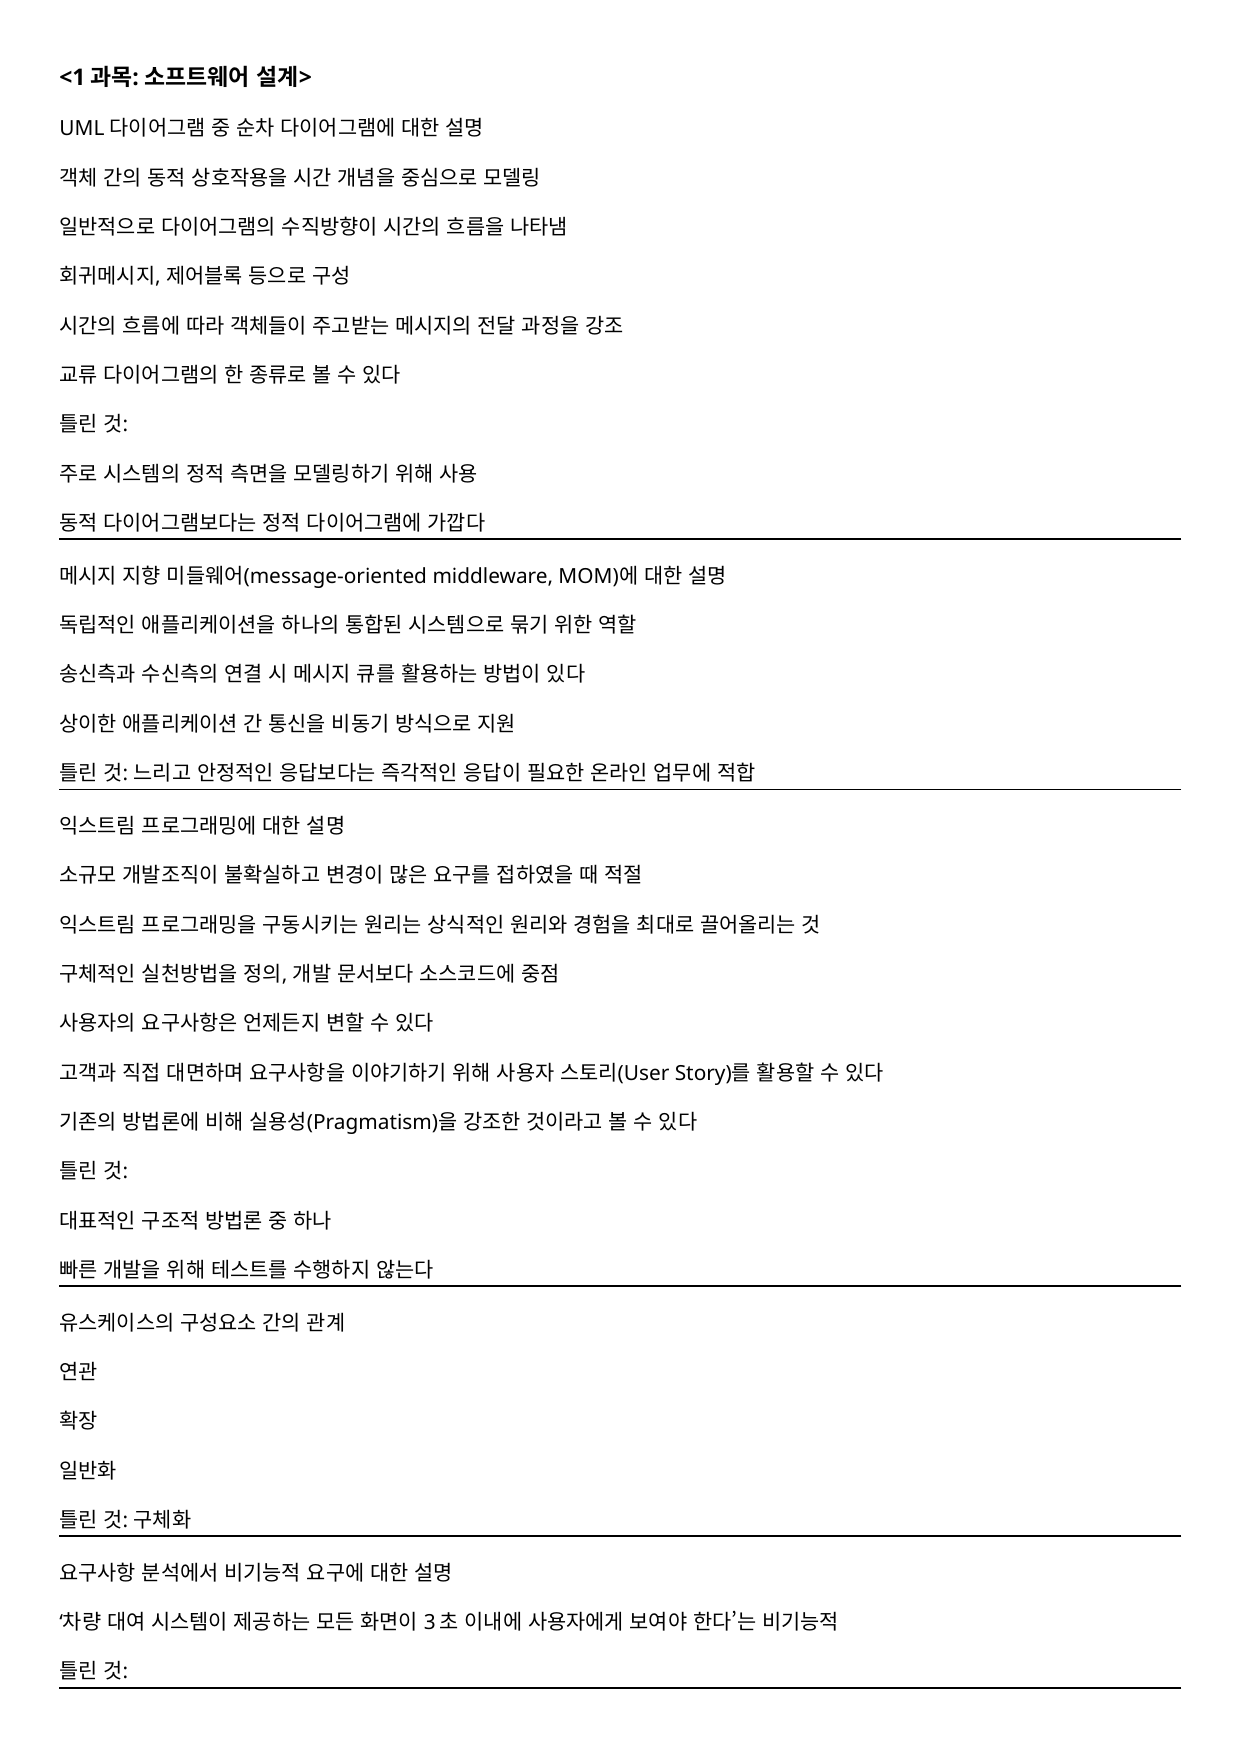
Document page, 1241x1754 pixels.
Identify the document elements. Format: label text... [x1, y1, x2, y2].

text 틀린 것: [59, 407, 1181, 438]
text 익스트림 프로그래밍을 구동시키는 원리는 상식적인 원리와 경험을 최대로 끌어올리는 것 [59, 908, 1181, 938]
text 사용자의 요구사항은 언제든지 변할 수 있다 [59, 1006, 1181, 1037]
text UML 다이어그램 중 순차 다이어그램에 대한 설명 [59, 112, 1181, 142]
text 연관 [59, 1355, 1181, 1386]
text 틀린 것: [59, 1655, 1181, 1687]
text 유스케이스의 구성요소 간의 관계 [59, 1306, 1181, 1336]
text 상이한 애플리케이션 간 통신을 비동기 방식으로 지원 [59, 707, 1181, 737]
text 객체 간의 동적 상호작용을 시간 개념을 중심으로 모델링 [59, 161, 1181, 191]
text 기존의 방법론에 비해 실용성(Pragmatism)을 강조한 것이라고 볼 수 있다 [59, 1105, 1181, 1135]
text 소규모 개발조직이 불확실하고 변경이 많은 요구를 접하였을 때 적절 [59, 858, 1181, 889]
text 회귀메시지, 제어블록 등으로 구성 [59, 259, 1181, 290]
text <1과목: 소프트웨어 설계> [59, 59, 1181, 92]
text 독립적인 애플리케이션을 하나의 통합된 시스템으로 묶기 위한 역할 [59, 608, 1181, 639]
text 송신측과 수신측의 연결 시 메시지 큐를 활용하는 방법이 있다 [59, 658, 1181, 688]
text 교류 다이어그램의 한 종류로 볼 수 있다 [59, 358, 1181, 388]
text 틀린 것: 구체화 [59, 1503, 1181, 1535]
text 고객과 직접 대면하며 요구사항을 이야기하기 위해 사용자 스토리(User Story)를 활용할 수 있다 [59, 1056, 1181, 1086]
text 메시지 지향 미들웨어(message-oriented middleware, MOM)에 대한 설명 [59, 559, 1181, 589]
text 구체적인 실천방법을 정의, 개발 문서보다 소스코드에 중점 [59, 957, 1181, 987]
text 시간의 흐름에 따라 객체들이 주고받는 메시지의 전달 과정을 강조 [59, 309, 1181, 339]
text 요구사항 분석에서 비기능적 요구에 대한 설명 [59, 1556, 1181, 1586]
text 동적 다이어그램보다는 정적 다이어그램에 가깝다 [59, 506, 1181, 538]
text 틀린 것: [59, 1154, 1181, 1185]
text ‘차량 대여 시스템이 제공하는 모든 화면이 3초 이내에 사용자에게 보여야 한다’는 비기능적 [59, 1605, 1181, 1636]
text 주로 시스템의 정적 측면을 모델링하기 위해 사용 [59, 457, 1181, 487]
text 일반적으로 다이어그램의 수직방향이 시간의 흐름을 나타냄 [59, 210, 1181, 241]
text 빠른 개발을 위해 테스트를 수행하지 않는다 [59, 1253, 1181, 1285]
text 확장 [59, 1404, 1181, 1435]
text 대표적인 구조적 방법론 중 하나 [59, 1204, 1181, 1234]
text 일반화 [59, 1454, 1181, 1484]
text 틀린 것: 느리고 안정적인 응답보다는 즉각적인 응답이 필요한 온라인 업무에 적합 [59, 756, 1181, 789]
text 익스트림 프로그래밍에 대한 설명 [59, 809, 1181, 839]
